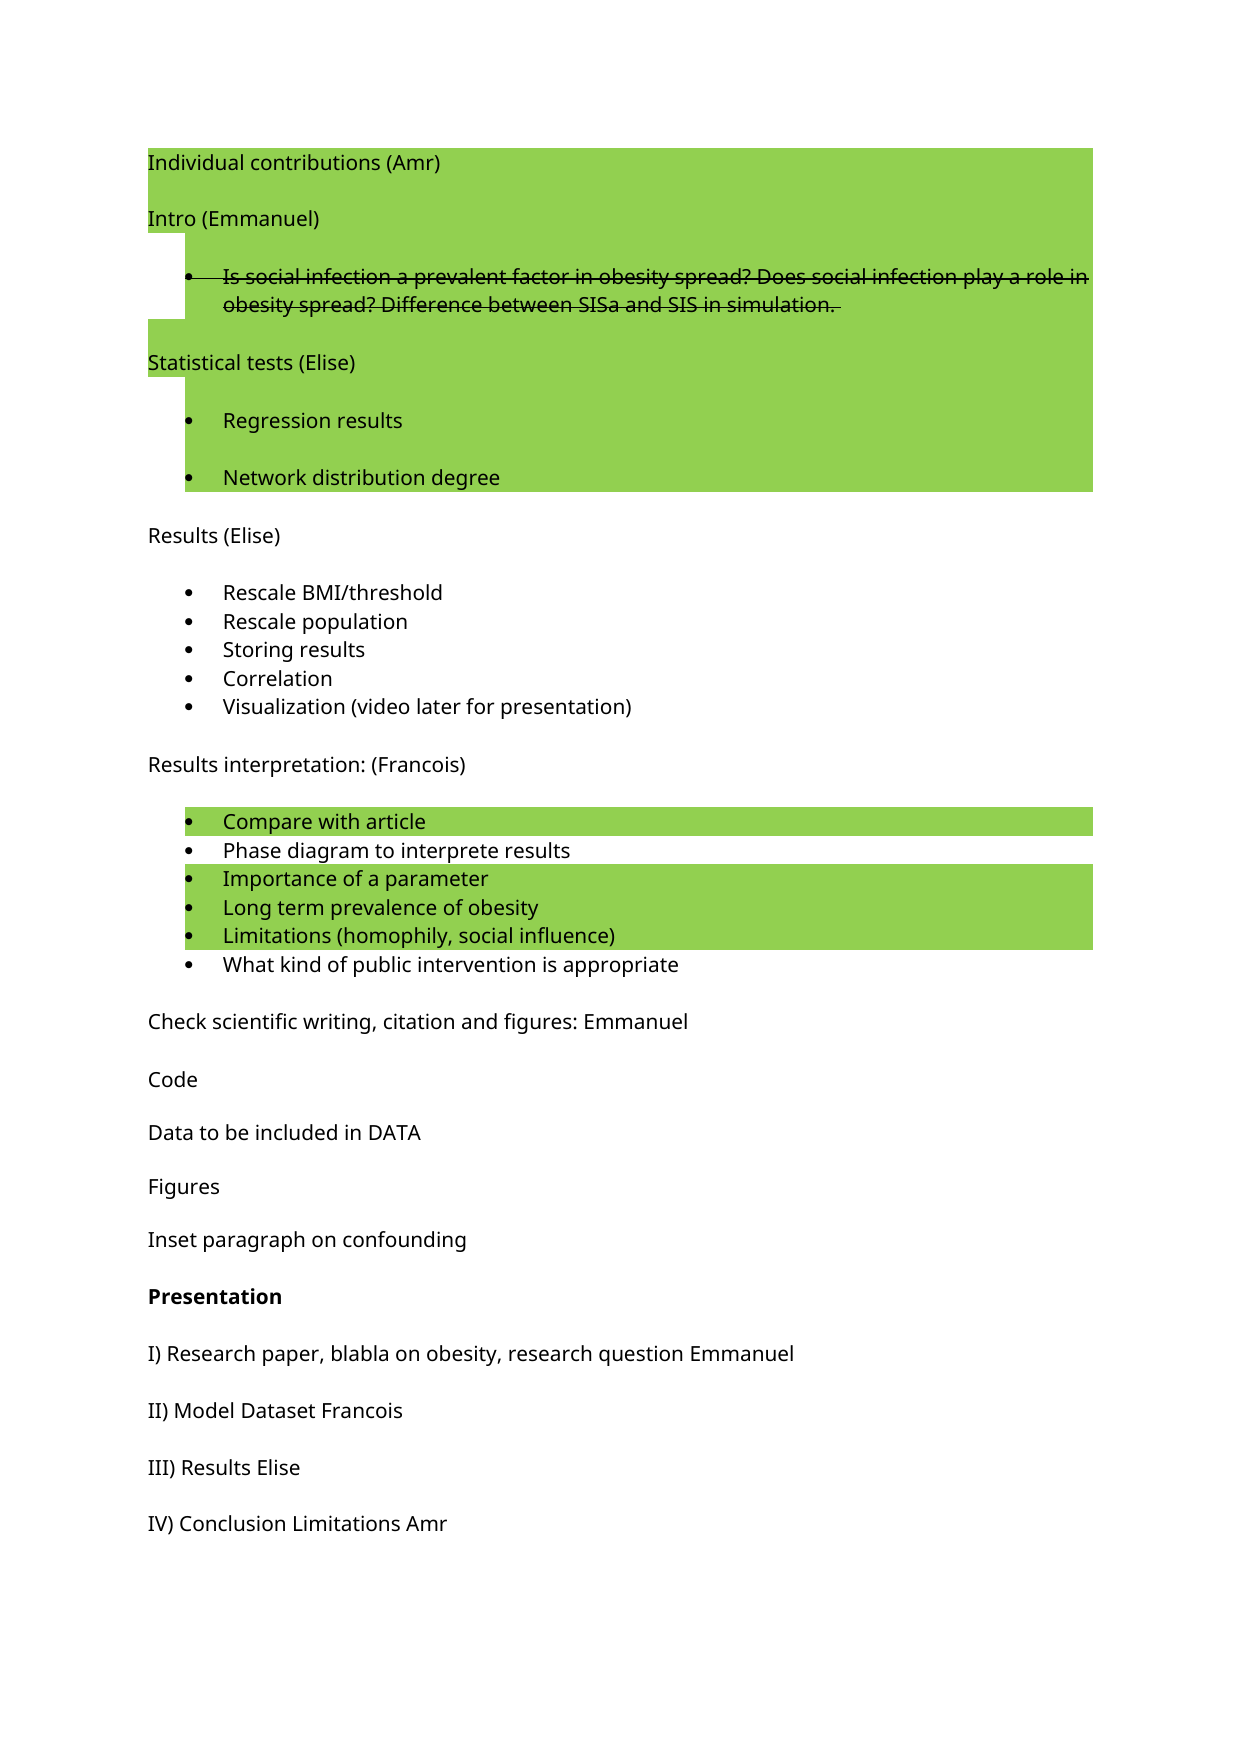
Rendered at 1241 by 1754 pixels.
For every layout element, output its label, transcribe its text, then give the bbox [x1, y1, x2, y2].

list Rescale BMI/threshold [185, 578, 1093, 607]
text Check scientific writing, citation and figures: Emmanuel [148, 1007, 1093, 1036]
list Regression results [185, 406, 1093, 434]
list Network distribution degree [185, 463, 1093, 492]
list Rescale population [185, 607, 1093, 635]
text Results interpretation: (Francois) [148, 750, 1093, 778]
list Compare with article [185, 807, 1093, 836]
text Inset paragraph on confounding Presentation I) Research paper, blabla on obesity, research question Emmanuel II) Model Dataset Francois III) Results Elise IV) Conclusion Limitations Amr [148, 1225, 1093, 1594]
list Long term prevalence of obesity [185, 893, 1093, 921]
list Storing results [185, 635, 1093, 664]
list Visualization (video later for presentation) [185, 692, 1093, 721]
list Correlation [185, 664, 1093, 692]
text Individual contributions (Amr) Intro (Emmanuel) [148, 148, 1093, 233]
list Limitations (homophily, social influence) [185, 921, 1093, 950]
list Phase diagram to interprete results [185, 836, 1093, 864]
text Data to be included in DATA [148, 1118, 1093, 1147]
text Code [148, 1065, 1093, 1093]
text Figures [148, 1172, 1093, 1200]
text Results (Elise) [148, 521, 1093, 549]
text Statistical tests (Elise) [148, 348, 1093, 377]
list Importance of a parameter [185, 864, 1093, 893]
list Is social infection a prevalent factor in obesity spread? Does social infection play a role in obesity spread? Difference between SISa and SIS in simulation. [185, 262, 1093, 319]
list What kind of public intervention is appropriate [185, 950, 1093, 978]
